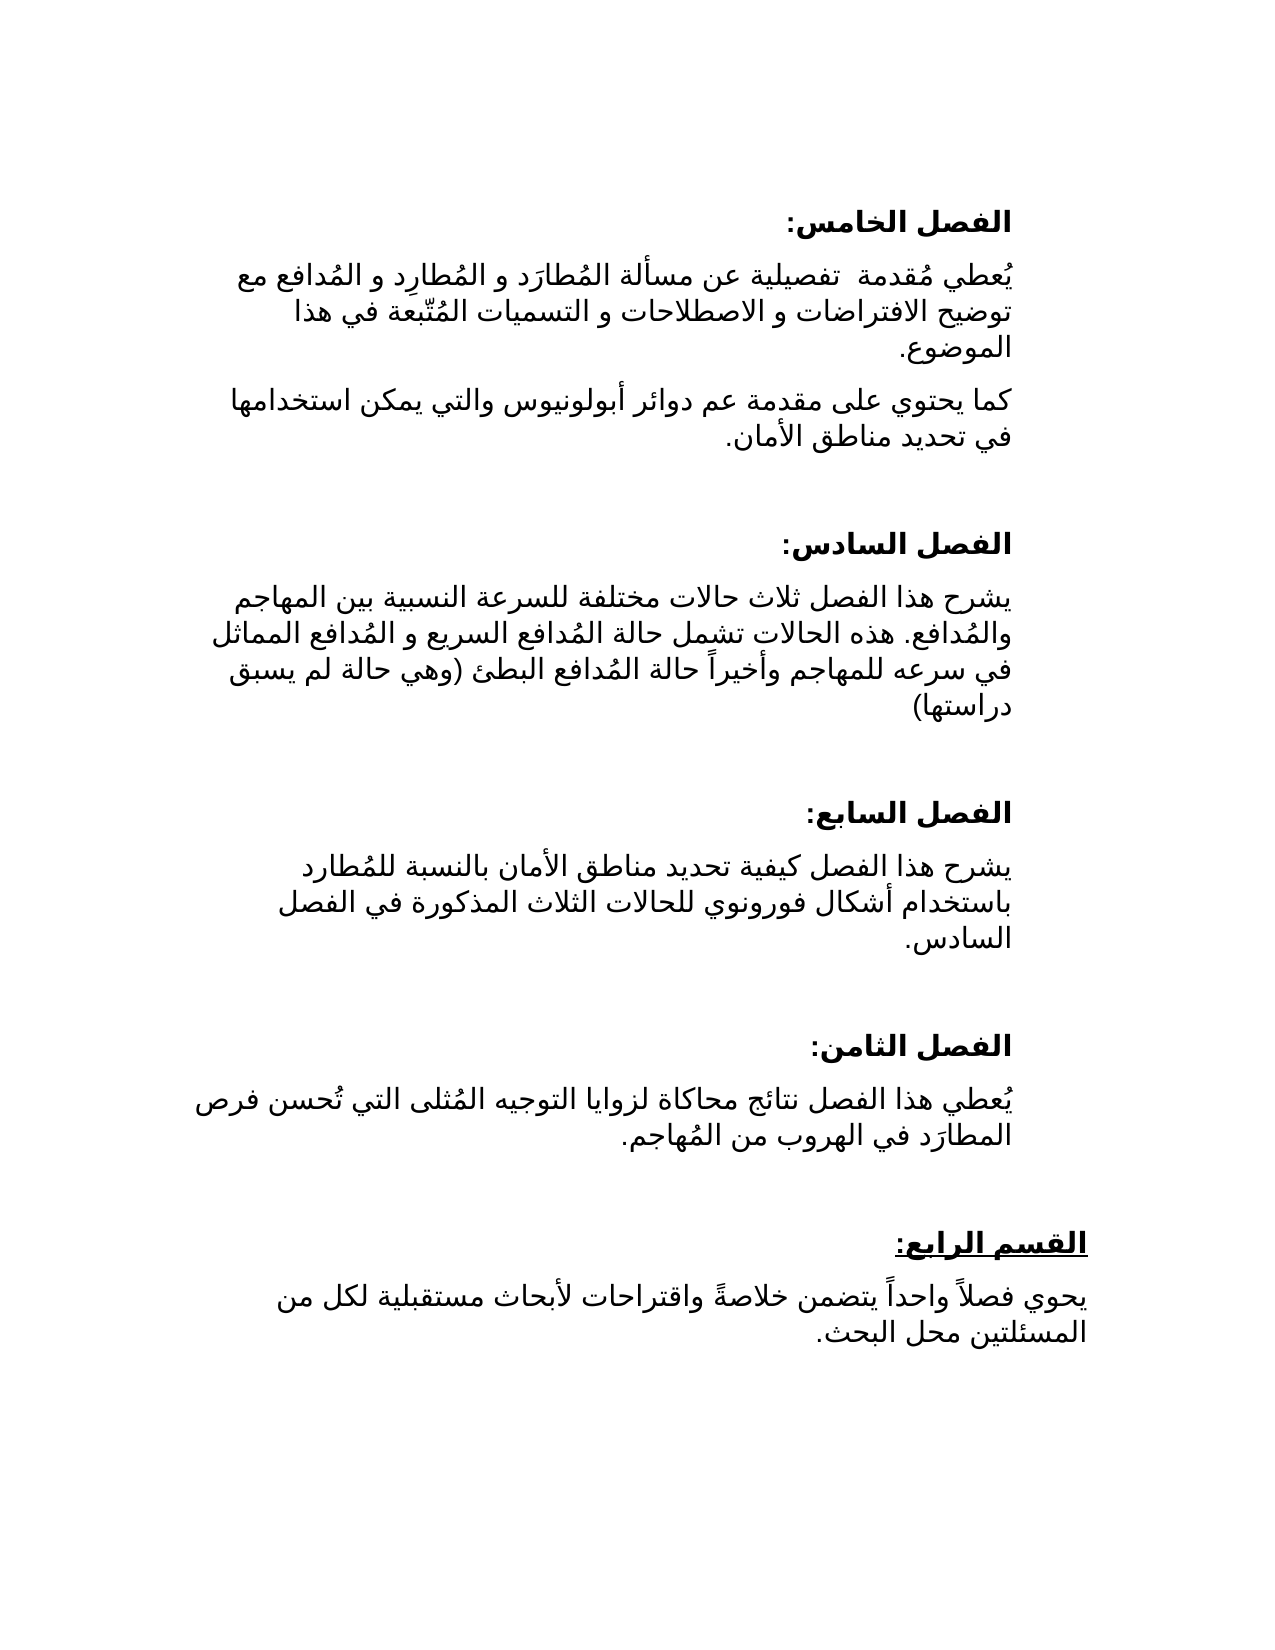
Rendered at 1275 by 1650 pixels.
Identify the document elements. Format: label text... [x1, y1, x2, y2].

text يُعطي هذا الفصل نتائج محاكاة لزوايا التوجيه المُثلى التي تُحسن فرص المطارَد في الهروب من المُهاجم. [187, 1082, 1012, 1152]
text الفصل السابع: [187, 796, 1012, 830]
text الفصل السادس: [187, 527, 1012, 561]
text القسم الرابع: [187, 1226, 1087, 1260]
text يُعطي مُقدمة تفصيلية عن مسألة المُطارَد و المُطارِد و المُدافع مع توضيح الافتراضات و الاصطلاحات و التسميات المُتّبعة في هذا الموضوع. [187, 258, 1012, 364]
text الفصل الثامن: [187, 1029, 1012, 1063]
text كما يحتوي على مقدمة عم دوائر أبولونيوس والتي يمكن استخدامها في تحديد مناطق الأمان. [187, 383, 1012, 453]
text يحوي فصلاً واحداً يتضمن خلاصةً واقتراحات لأبحاث مستقبلية لكل من المسئلتين محل البحث. [187, 1279, 1087, 1349]
text يشرح هذا الفصل ثلاث حالات مختلفة للسرعة النسبية بين المهاجم والمُدافع. هذه الحالات تشمل حالة المُدافع السريع و المُدافع المماثل في سرعه للمهاجم وأخيراً حالة المُدافع البطئ (وهي حالة لم يسبق دراستها) [187, 580, 1012, 722]
text يشرح هذا الفصل كيفية تحديد مناطق الأمان بالنسبة للمُطارد باستخدام أشكال فورونوي للحالات الثلاث المذكورة في الفصل السادس. [187, 849, 1012, 955]
text الفصل الخامس: [187, 205, 1012, 239]
